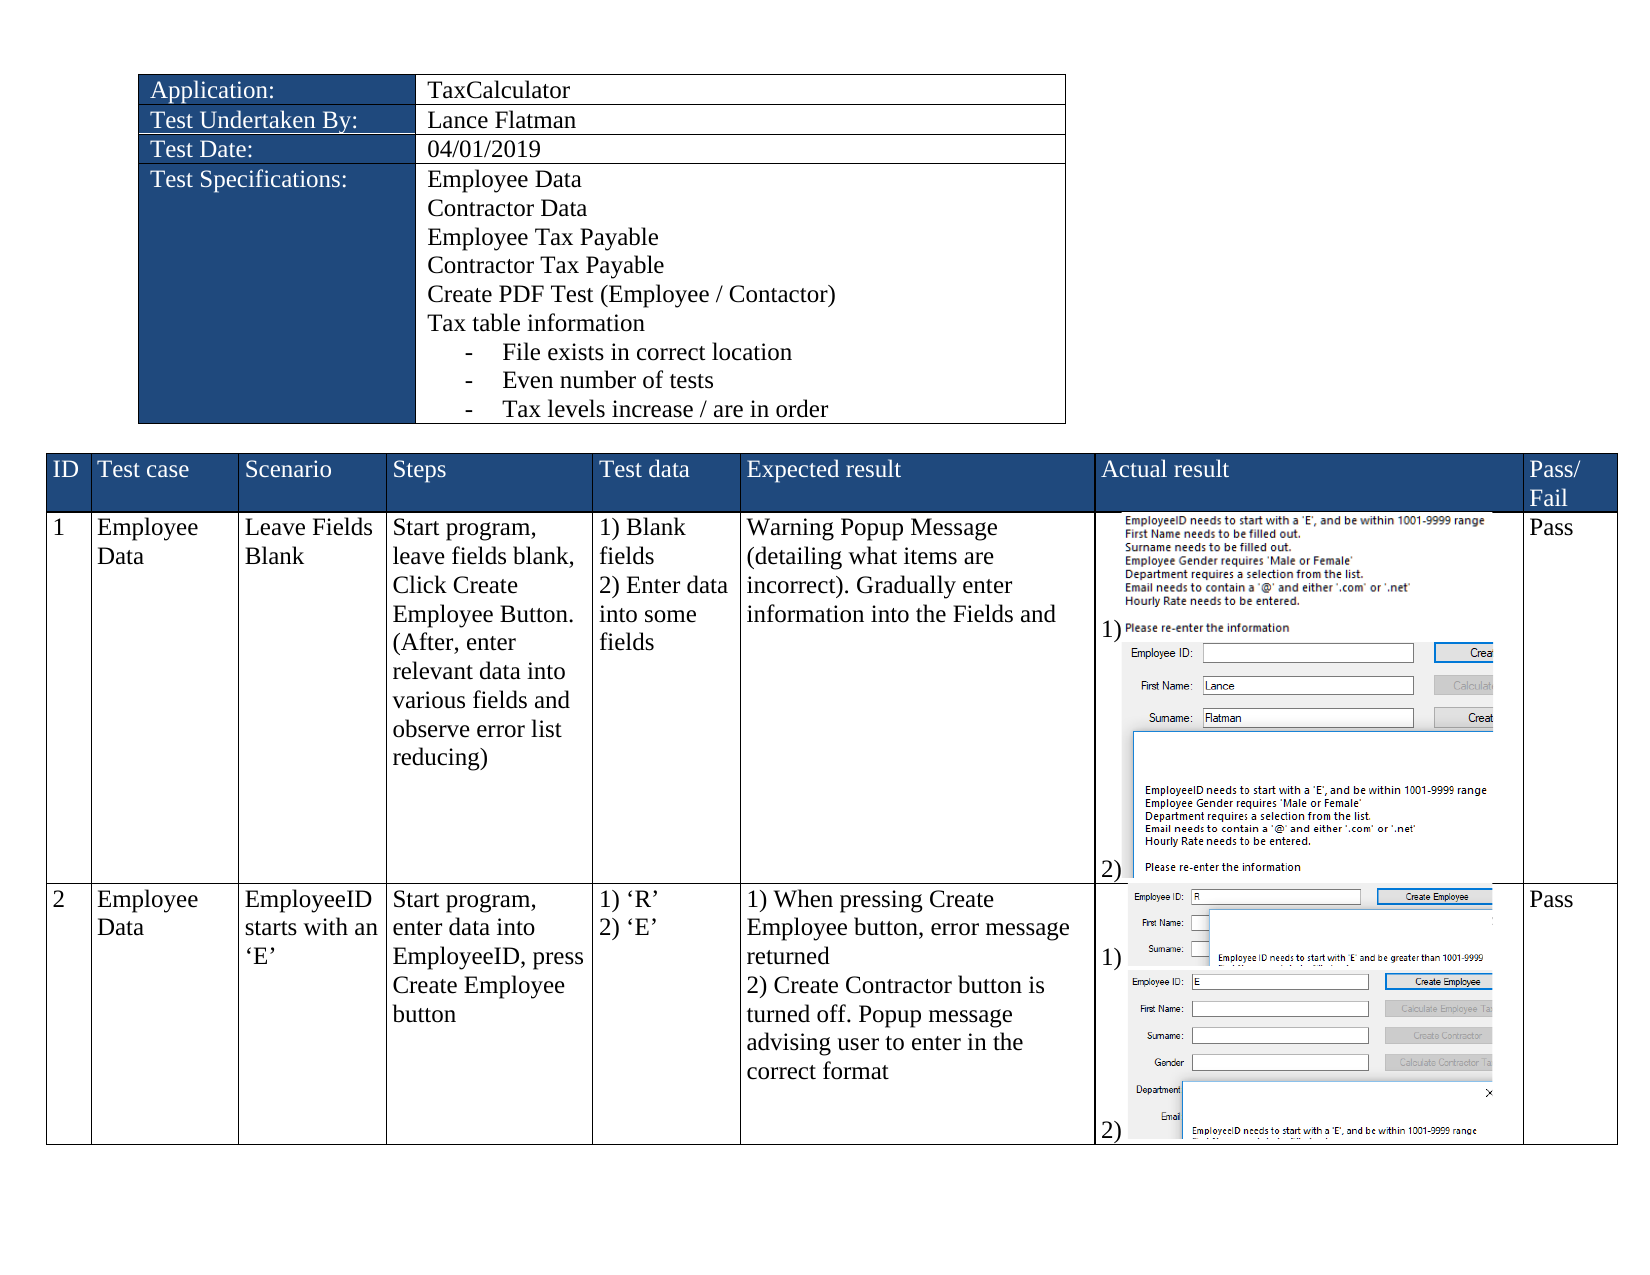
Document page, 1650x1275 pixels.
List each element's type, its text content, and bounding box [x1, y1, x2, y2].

table_header Test data [593, 454, 740, 511]
table_cell 1) When pressing Create Employee button, error message returned 2) Create Contractor button is turned off. Popup message advising user to enter in the correct format [741, 884, 1094, 1144]
table_header Steps [387, 454, 592, 511]
table_cell Pass [1524, 884, 1617, 1144]
table_header ID [47, 454, 91, 511]
table_cell Employee Data Contractor Data Employee Tax Payable Contractor Tax Payable Create PDF Test (Employee / Contactor) Tax table information File exists in correct location Even number of tests Tax levels increase / are in order [416, 164, 1065, 423]
table_cell Test Undertaken By: [139, 105, 415, 133]
table_header Scenario [239, 454, 386, 511]
picture [1127, 883, 1493, 966]
table_cell Lance Flatman [416, 105, 1065, 133]
table_cell Test Date: [139, 135, 415, 163]
table_cell Employee Data [92, 513, 238, 883]
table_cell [387, 884, 592, 1144]
table_cell Warning Popup Message (detailing what items are incorrect). Gradually enter information into the Fields and [741, 513, 1094, 883]
table_header Pass/ Fail [1524, 454, 1617, 511]
table_cell Pass [1524, 513, 1617, 883]
table_cell 1 [47, 513, 91, 883]
table_header Test case [92, 454, 238, 511]
picture [1121, 512, 1493, 638]
table_header Expected result [741, 454, 1094, 511]
table_cell 2 [47, 884, 91, 1144]
table_cell EmployeeID starts with an ‘E’ [239, 884, 386, 1144]
table_header Application: [139, 75, 415, 104]
table_header TaxCalculator [416, 75, 1065, 104]
table_cell Start program, leave fields blank, Click Create Employee Button. (After, enter relevant data into various fields and observe error list reducing) [387, 513, 592, 883]
picture [1121, 642, 1494, 878]
table_cell 1) ‘R’ 2) ‘E’ [593, 884, 740, 1144]
table_cell 04/01/2019 [416, 135, 1065, 163]
table_header Actual result [1096, 454, 1523, 511]
table_cell 1) Blank fields 2) Enter data into some fields [593, 513, 740, 883]
table_cell Test Specifications: [139, 164, 415, 423]
table_cell 1) 2) [1096, 884, 1523, 1144]
table_cell Employee Data [92, 884, 238, 1144]
table_cell 1) 2) [1096, 513, 1523, 883]
table_cell Leave Fields Blank [239, 513, 386, 883]
picture [1127, 970, 1493, 1139]
